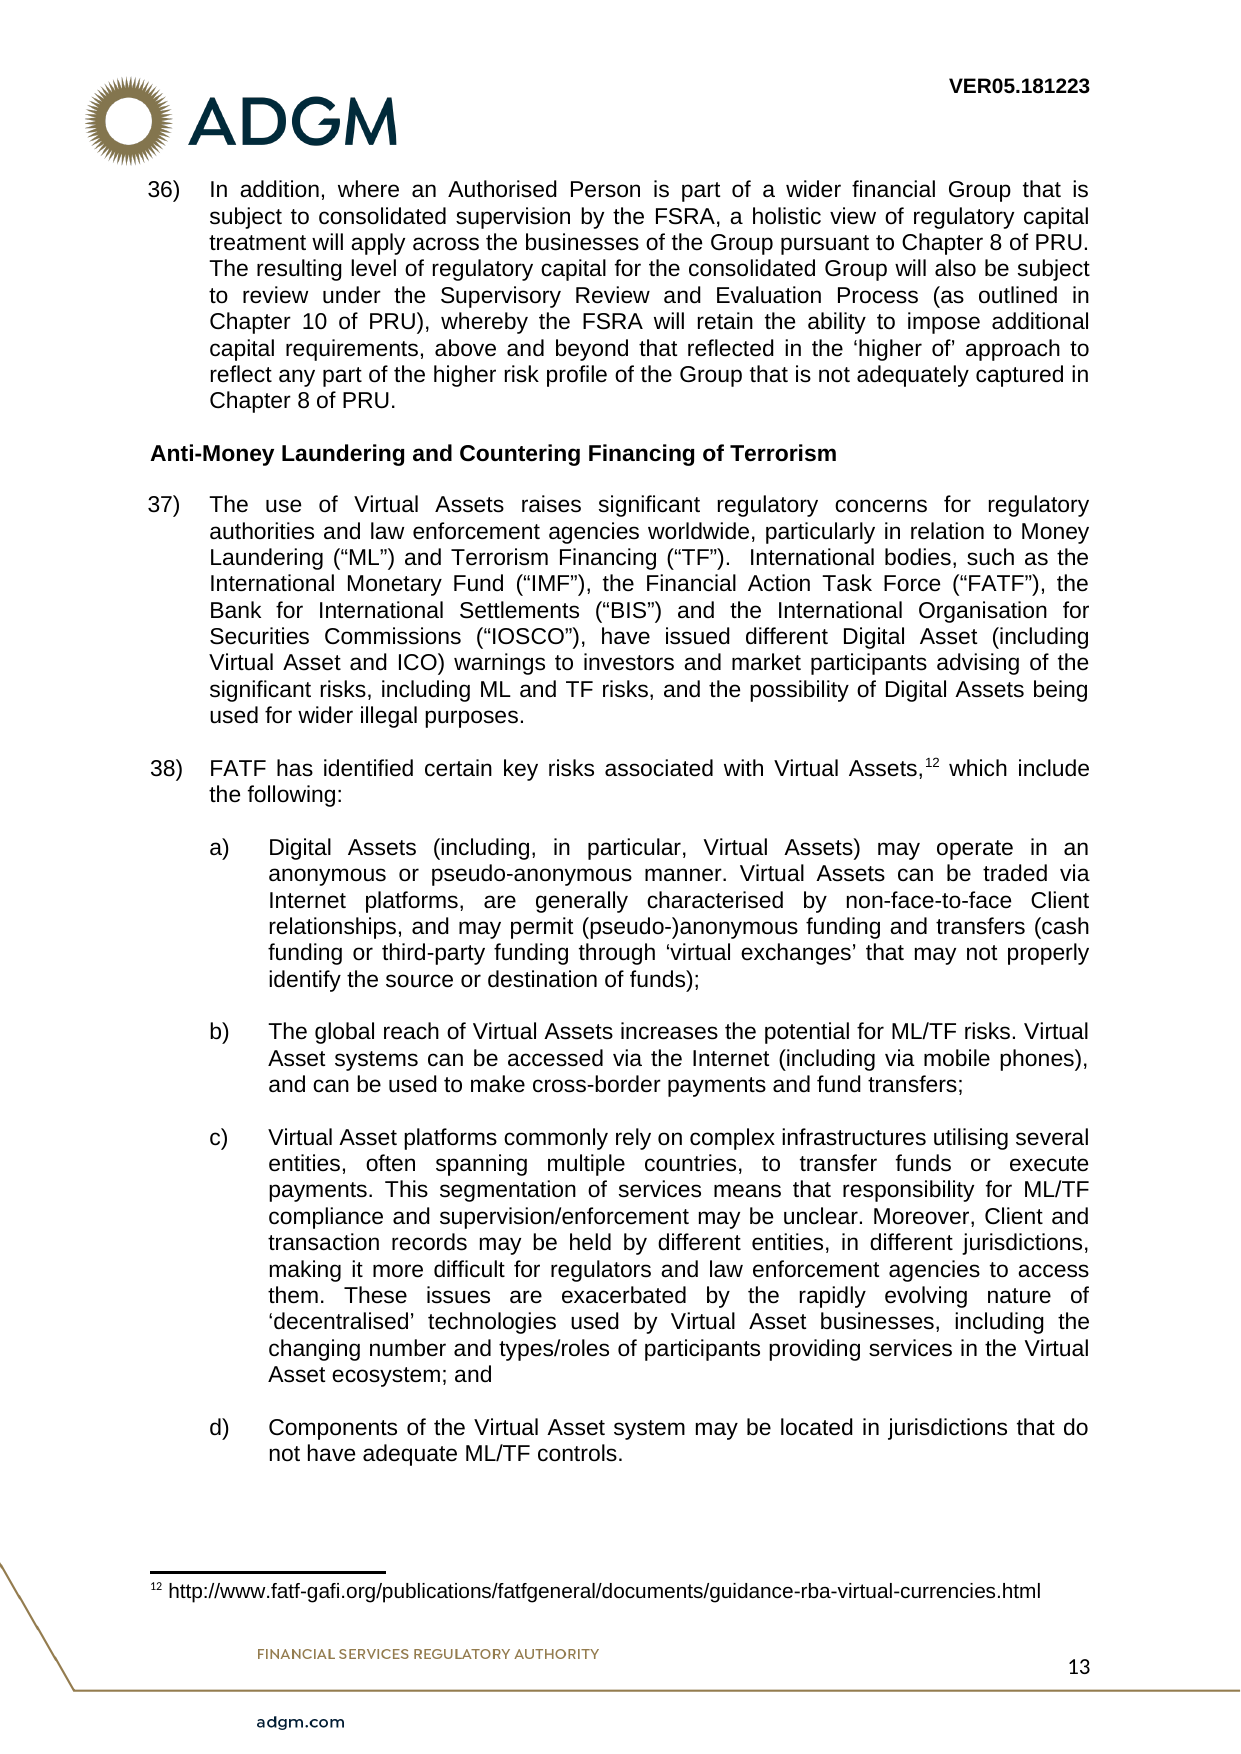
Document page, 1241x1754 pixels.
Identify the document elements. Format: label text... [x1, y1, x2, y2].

list The use of Virtual Assets raises significant regulatory concerns for regulatory authorities and law enforcement agencies worldwide, particularly in relation to Money Laundering (“ML”) and Terrorism Financing (“TF”). International bodies, such as the International Monetary Fund (“IMF”), the Financial Action Task Force (“FATF”), the Bank for International Settlements (“BIS”) and the International Organisation for Securities Commissions (“IOSCO”), have issued different Digital Asset (including Virtual Asset and ICO) warnings to investors and market participants advising of the significant risks, including ML and TF risks, and the possibility of Digital Assets being used for wider illegal purposes. [147, 491, 1090, 728]
subtitle Virtual Asset platforms commonly rely on complex infrastructures utilising several entities, often spanning multiple countries, to transfer funds or execute payments. This segmentation of services means that responsibility for ML/TF compliance and supervision/enforcement may be unclear. Moreover, Client and transaction records may be held by different entities, in different jurisdictions, making it more difficult for regulators and law enforcement agencies to access them. These issues are exacerbated by the rapidly evolving nature of ‘decentralised’ technologies used by Virtual Asset businesses, including the changing number and types/roles of participants providing services in the Virtual Asset ecosystem; and [209, 1124, 1090, 1387]
list In addition, where an Authorised Person is part of a wider financial Group that is subject to consolidated supervision by the FSRA, a holistic view of regulatory capital treatment will apply across the businesses of the Group pursuant to Chapter 8 of PRU. The resulting level of regulatory capital for the consolidated Group will also be subject to review under the Supervisory Review and Evaluation Process (as outlined in Chapter 10 of PRU), whereby the FSRA will retain the ability to impose additional capital requirements, above and beyond that reflected in the ‘higher of’ approach to reflect any part of the higher risk profile of the Group that is not adequately captured in Chapter 8 of PRU. [147, 176, 1090, 413]
subtitle Components of the Virtual Asset system may be located in jurisdictions that do not have adequate ML/TF controls. [209, 1414, 1090, 1466]
list FATF has identified certain key risks associated with Virtual Assets, which include the following: [150, 755, 1090, 807]
picture [0, 1502, 1241, 1754]
picture [84, 76, 397, 166]
subtitle The global reach of Virtual Assets increases the potential for ML/TF risks. Virtual Asset systems can be accessed via the Internet (including via mobile phones), and can be used to make cross-border payments and fund transfers; [209, 1018, 1090, 1097]
subtitle Digital Assets (including, in particular, Virtual Assets) may operate in an anonymous or pseudo-anonymous manner. Virtual Assets can be traded via Internet platforms, are generally characterised by non-face-to-face Client relationships, and may permit (pseudo-)anonymous funding and transfers (cash funding or third-party funding through ‘virtual exchanges’ that may not properly identify the source or destination of funds); [209, 834, 1090, 992]
subtitle Anti-Money Laundering and Countering Financing of Terrorism [150, 440, 1090, 466]
